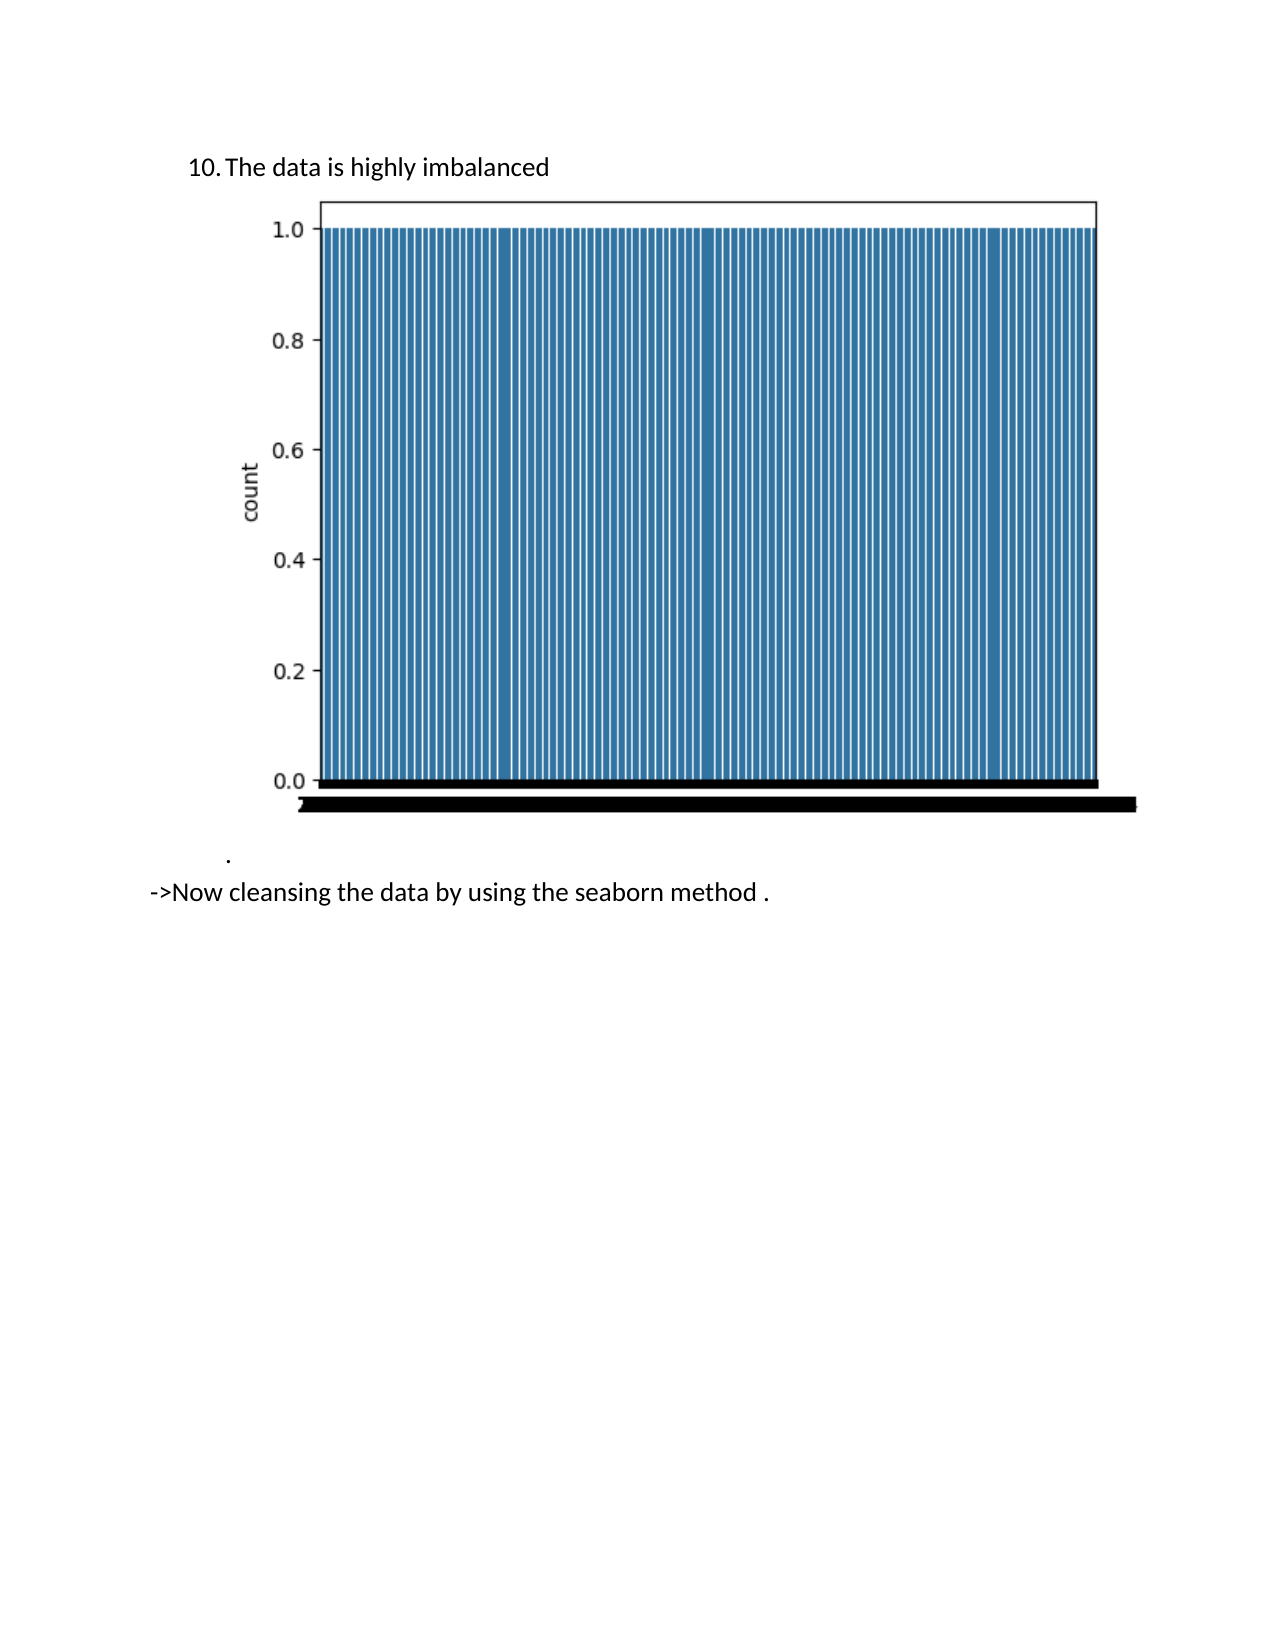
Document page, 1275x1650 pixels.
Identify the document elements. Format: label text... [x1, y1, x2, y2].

text ->Now cleansing the data by using the seaborn method . [150, 875, 1125, 908]
picture [225, 186, 1152, 833]
